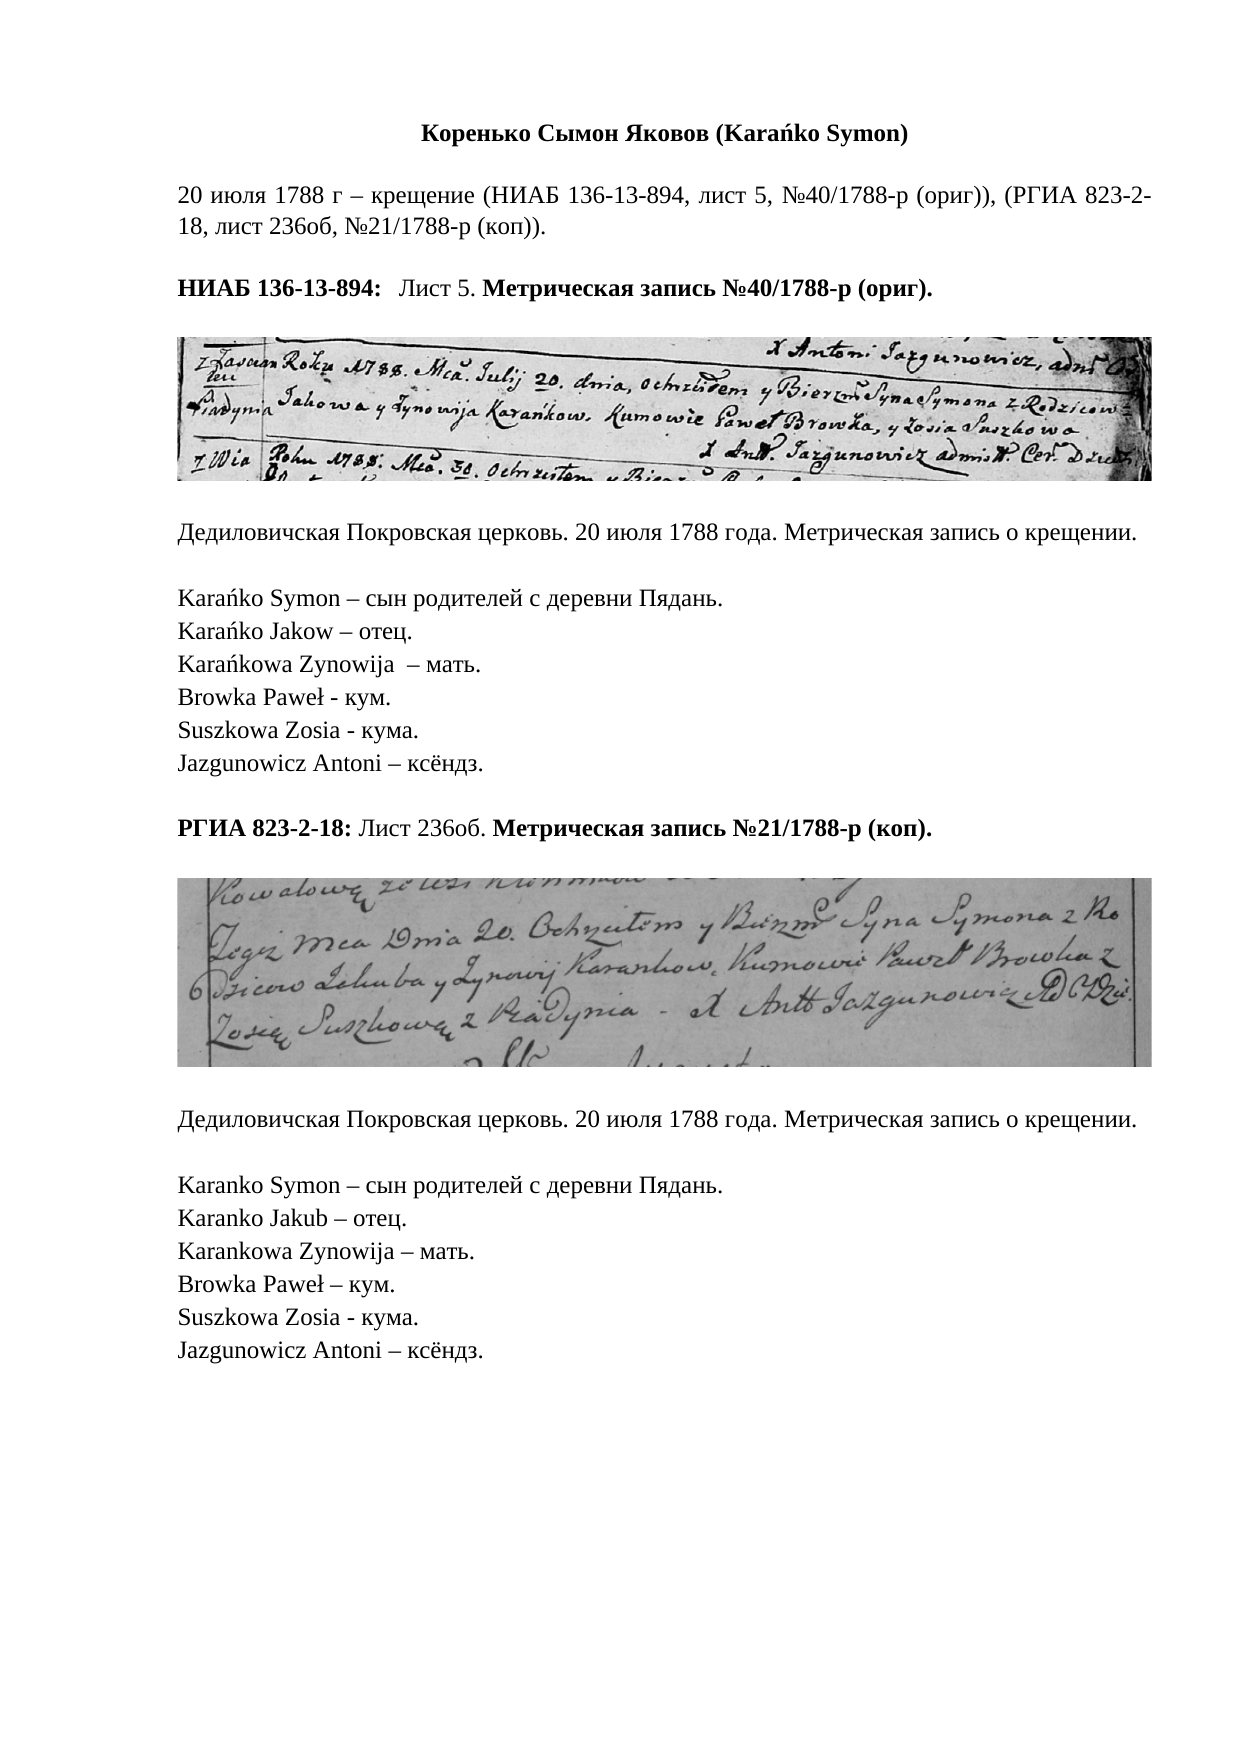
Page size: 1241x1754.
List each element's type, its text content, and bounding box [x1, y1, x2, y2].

text Дедиловичская Покровская церковь. 20 июля 1788 года. Метрическая запись о крещении. [177, 517, 1152, 546]
text Jazgunowicz Antoni – ксёндз. [177, 1335, 1152, 1364]
text Karanko Jakub – отец. [177, 1203, 1152, 1232]
text Karańko Symon – сын родителей с деревни Пядань. [177, 583, 1152, 612]
text Karankowa Zynowija – мать. [177, 1236, 1152, 1264]
text Коренько Сымон Яковов (Karańko Symon) [177, 118, 1152, 147]
text Suszkowa Zosia - кума. [177, 1302, 1152, 1331]
text РГИА 823-2-18: Лист 236об. Метрическая запись №21/1788-р (коп). [177, 813, 1152, 841]
picture [177, 337, 1152, 481]
picture [177, 878, 1152, 1067]
text Suszkowa Zosia - кума. [177, 716, 1152, 744]
text Browka Paweł – кум. [177, 1269, 1152, 1298]
text Дедиловичская Покровская церковь. 20 июля 1788 года. Метрическая запись о крещении. [177, 1104, 1152, 1132]
text Karańko Jakow – отец. [177, 616, 1152, 645]
text 20 июля 1788 г – крещение (НИАБ 136-13-894, лист 5, №40/1788-р (ориг)), (РГИА 823-2-18, лист 236об, №21/1788-р (коп)). [177, 180, 1152, 240]
text Karańkowa Zynowija – мать. [177, 649, 1152, 678]
text Browka Paweł - кум. [177, 682, 1152, 711]
text Karanko Symon – сын родителей с деревни Пядань. [177, 1170, 1152, 1198]
text Jazgunowicz Antoni – ксёндз. [177, 748, 1152, 777]
text НИАБ 136-13-894: Лист 5. Метрическая запись №40/1788-р (ориг). [177, 273, 1152, 302]
